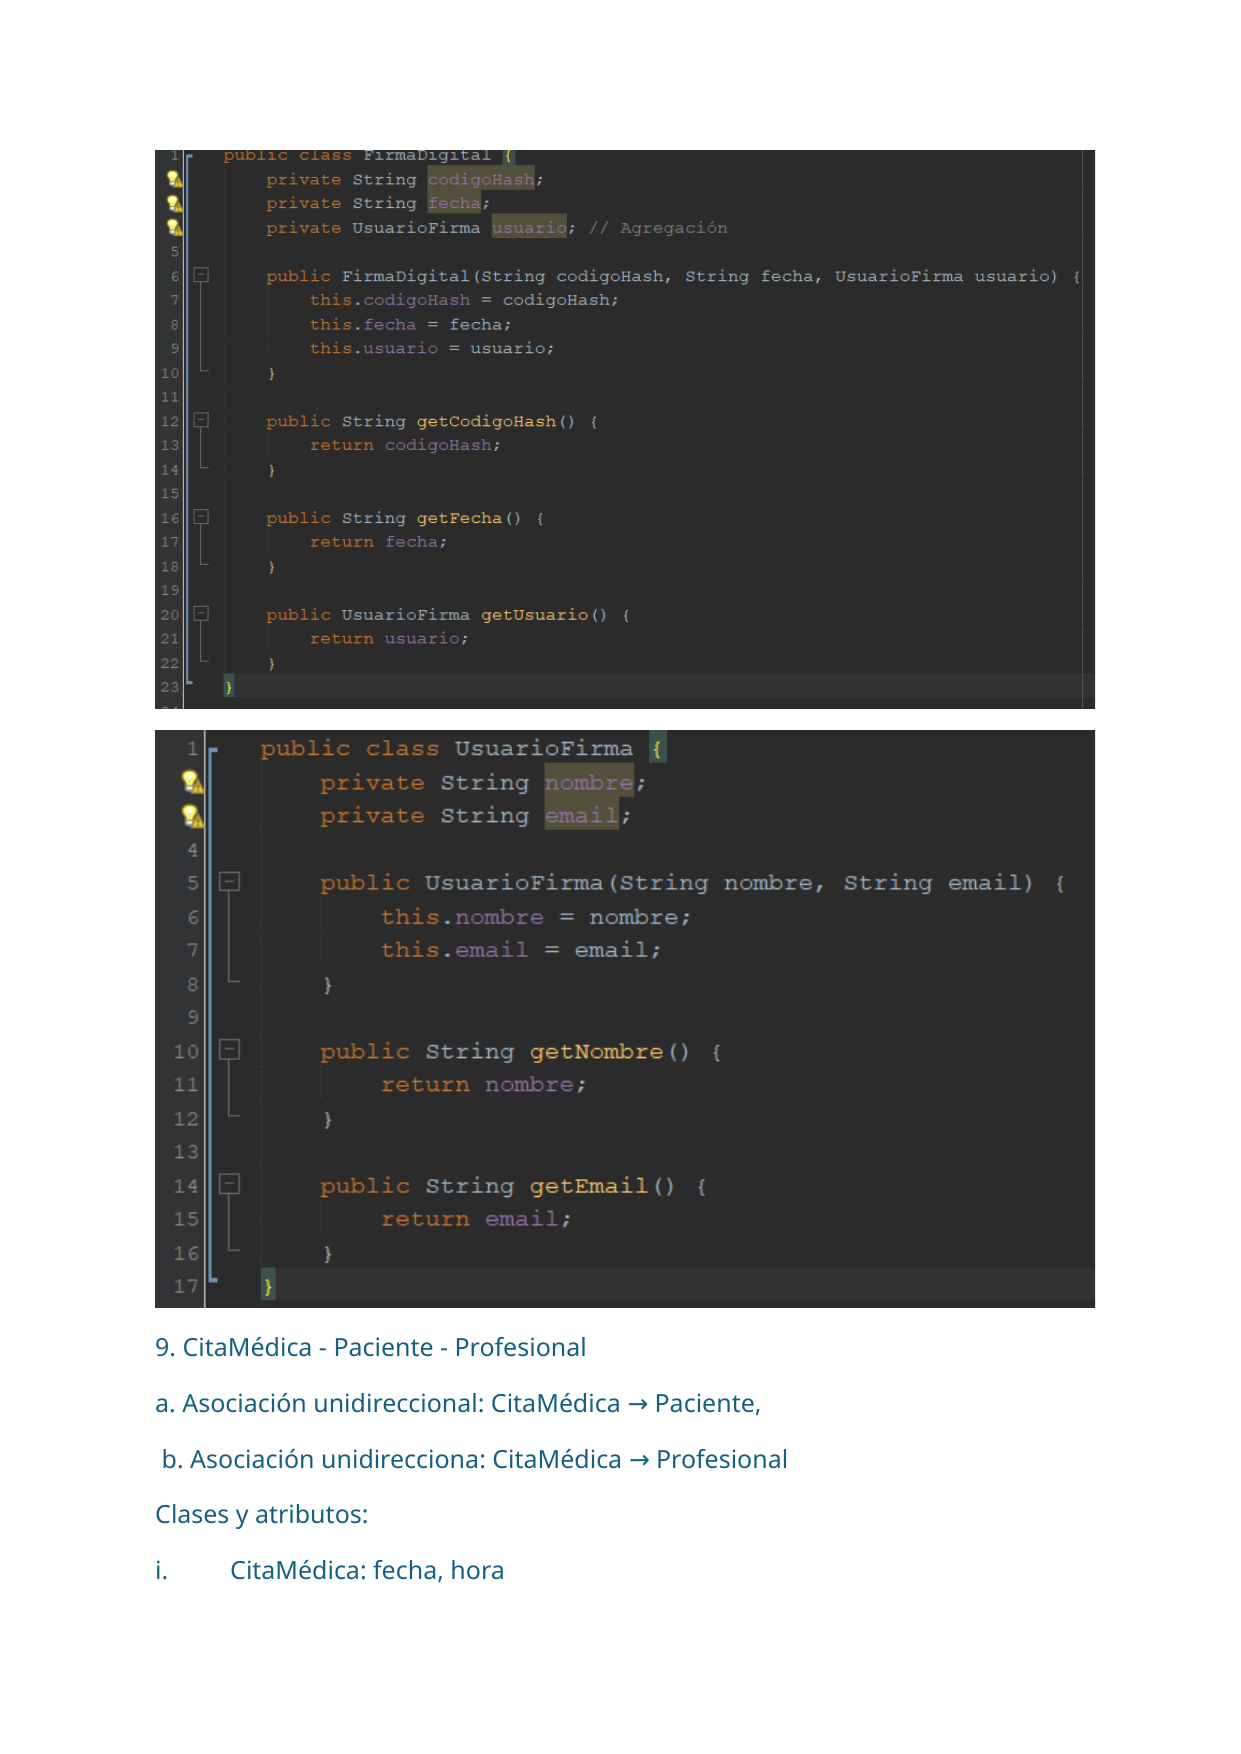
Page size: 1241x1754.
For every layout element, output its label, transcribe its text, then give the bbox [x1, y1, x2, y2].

text 9. CitaMédica - Paciente - Profesional [155, 1329, 1090, 1364]
text b. Asociación unidirecciona: CitaMédica → Profesional [155, 1441, 1090, 1475]
list CitaMédica: fecha, hora [155, 1553, 1090, 1587]
picture [155, 730, 1096, 1308]
text Clases y atributos: [155, 1497, 1090, 1531]
text a. Asociación unidireccional: CitaMédica → Paciente, [155, 1385, 1090, 1419]
picture [155, 150, 1096, 709]
